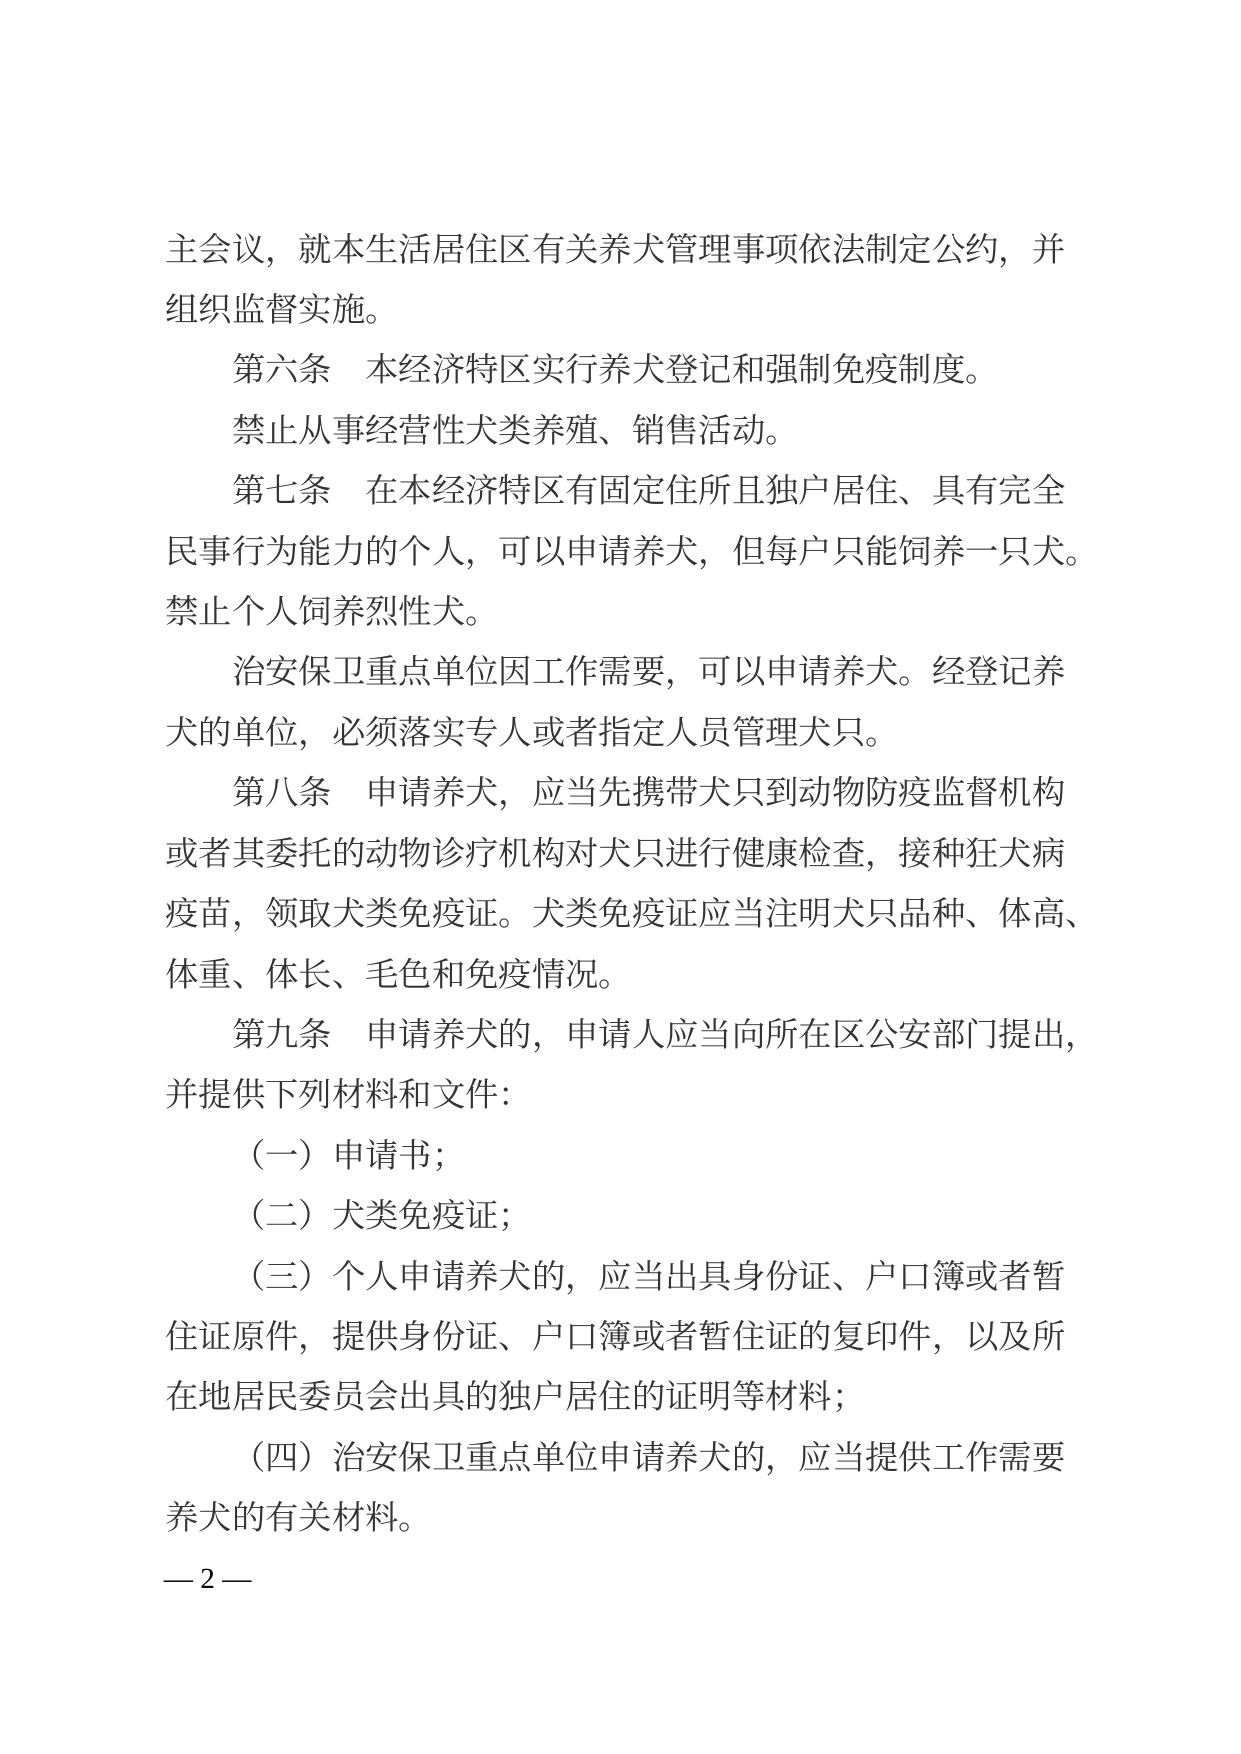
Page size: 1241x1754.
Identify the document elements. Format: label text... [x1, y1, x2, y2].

text 禁止从事经营性犬类养殖、销售活动。 [165, 394, 1075, 454]
text 第六条 本经济特区实行养犬登记和强制免疫制度。 [165, 333, 1075, 394]
text （四）治安保卫重点单位申请养犬的，应当提供工作需要养犬的有关材料。 [165, 1421, 1075, 1542]
text 治安保卫重点单位因工作需要，可以申请养犬。经登记养犬的单位，必须落实专人或者指定人员管理犬只。 [165, 636, 1075, 756]
text 第八条 申请养犬，应当先携带犬只到动物防疫监督机构或者其委托的动物诊疗机构对犬只进行健康检查，接种狂犬病疫苗，领取犬类免疫证。犬类免疫证应当注明犬只品种、体高、体重、体长、毛色和免疫情况。 [165, 756, 1075, 998]
text 第七条 在本经济特区有固定住所且独户居住、具有完全民事行为能力的个人，可以申请养犬，但每户只能饲养一只犬。禁止个人饲养烈性犬。 [165, 454, 1075, 636]
text （一）申请书； [165, 1119, 1075, 1179]
text （三）个人申请养犬的，应当出具身份证、户口簿或者暂住证原件，提供身份证、户口簿或者暂住证的复印件，以及所在地居民委员会出具的独户居住的证明等材料； [165, 1240, 1075, 1421]
text 第九条 申请养犬的，申请人应当向所在区公安部门提出，并提供下列材料和文件： [165, 998, 1075, 1119]
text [165, 213, 1075, 333]
text （二）犬类免疫证； [165, 1179, 1075, 1240]
